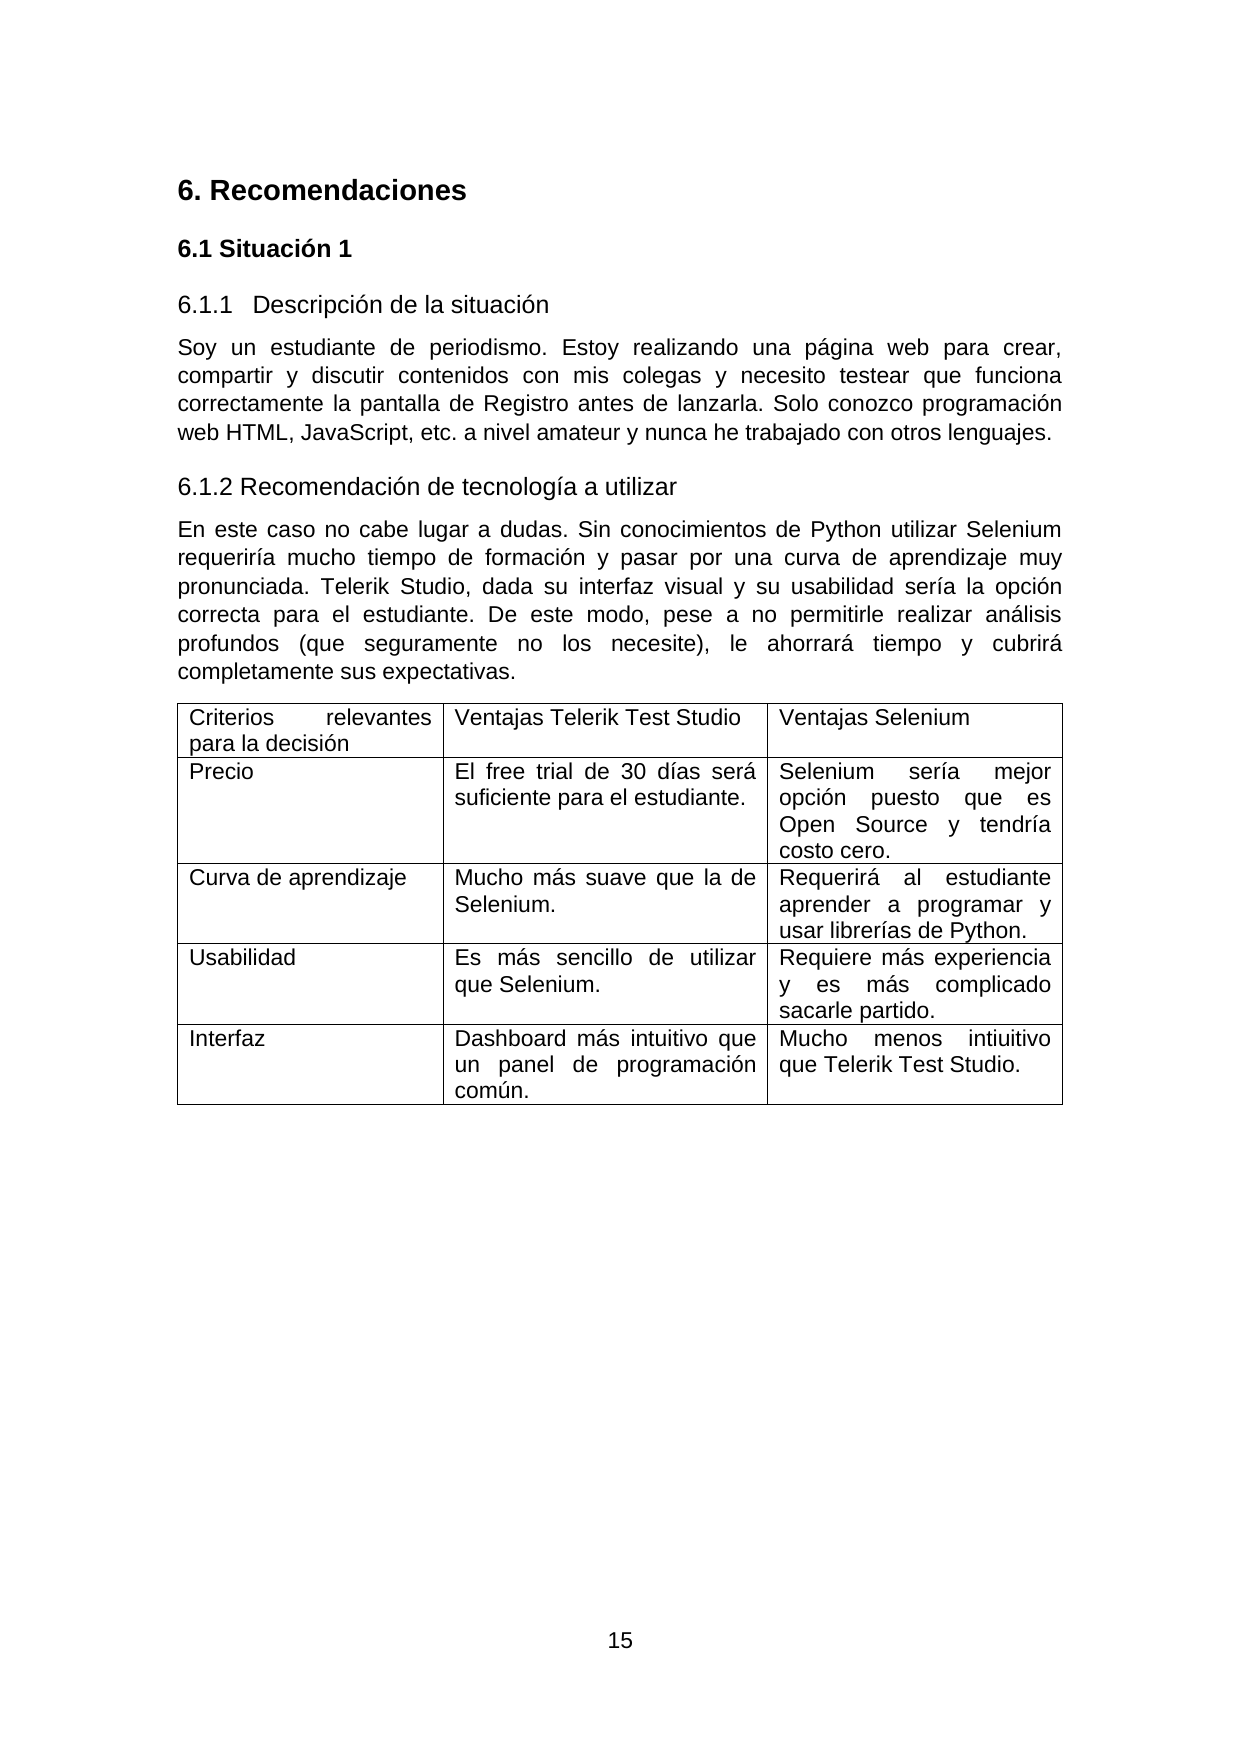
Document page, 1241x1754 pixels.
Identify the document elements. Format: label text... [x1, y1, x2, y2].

table_cell Mucho más suave que la de Selenium. [444, 864, 767, 943]
table_header Ventajas Telerik Test Studio [444, 704, 767, 757]
table_header Ventajas Selenium [768, 704, 1062, 757]
table_cell Curva de aprendizaje [178, 864, 443, 943]
table_cell El free trial de 30 días será suficiente para el estudiante. [444, 758, 767, 863]
table_cell Usabilidad [178, 944, 443, 1023]
table_cell Requiere más experiencia y es más complicado sacarle partido. [768, 944, 1062, 1023]
subtitle Descripción de la situación [177, 290, 1063, 319]
subtitle 6. Recomendaciones [177, 173, 1063, 206]
table_cell Selenium sería mejor opción puesto que es Open Source y tendría costo cero. [768, 758, 1062, 863]
text Soy un estudiante de periodismo. Estoy realizando una página web para crear, compartir y discutir contenidos con mis colegas y necesito testear que funciona correctamente la pantalla de Registro antes de lanzarla. Solo conozco programación web HTML, JavaScript, etc. a nivel amateur y nunca he trabajado con otros lenguajes. [177, 333, 1063, 445]
table_header Criterios relevantes para la decisión [178, 704, 443, 757]
table_cell Mucho menos intiuitivo que Telerik Test Studio. [768, 1025, 1062, 1103]
subtitle 6.1 Situación 1 [177, 234, 1063, 263]
table_cell Precio [178, 758, 443, 863]
table_cell Es más sencillo de utilizar que Selenium. [444, 944, 767, 1023]
table_cell Dashboard más intuitivo que un panel de programación común. [444, 1025, 767, 1103]
table_cell Requerirá al estudiante aprender a programar y usar librerías de Python. [768, 864, 1062, 943]
text En este caso no cabe lugar a dudas. Sin conocimientos de Python utilizar Selenium requeriría mucho tiempo de formación y pasar por una curva de aprendizaje muy pronunciada. Telerik Studio, dada su interfaz visual y su usabilidad sería la opción correcta para el estudiante. De este modo, pese a no permitirle realizar análisis profundos (que seguramente no los necesite), le ahorrará tiempo y cubrirá completamente sus expectativas. [177, 516, 1063, 684]
table_cell Interfaz [178, 1025, 443, 1103]
subtitle 6.1.2 Recomendación de tecnología a utilizar [177, 472, 1063, 501]
